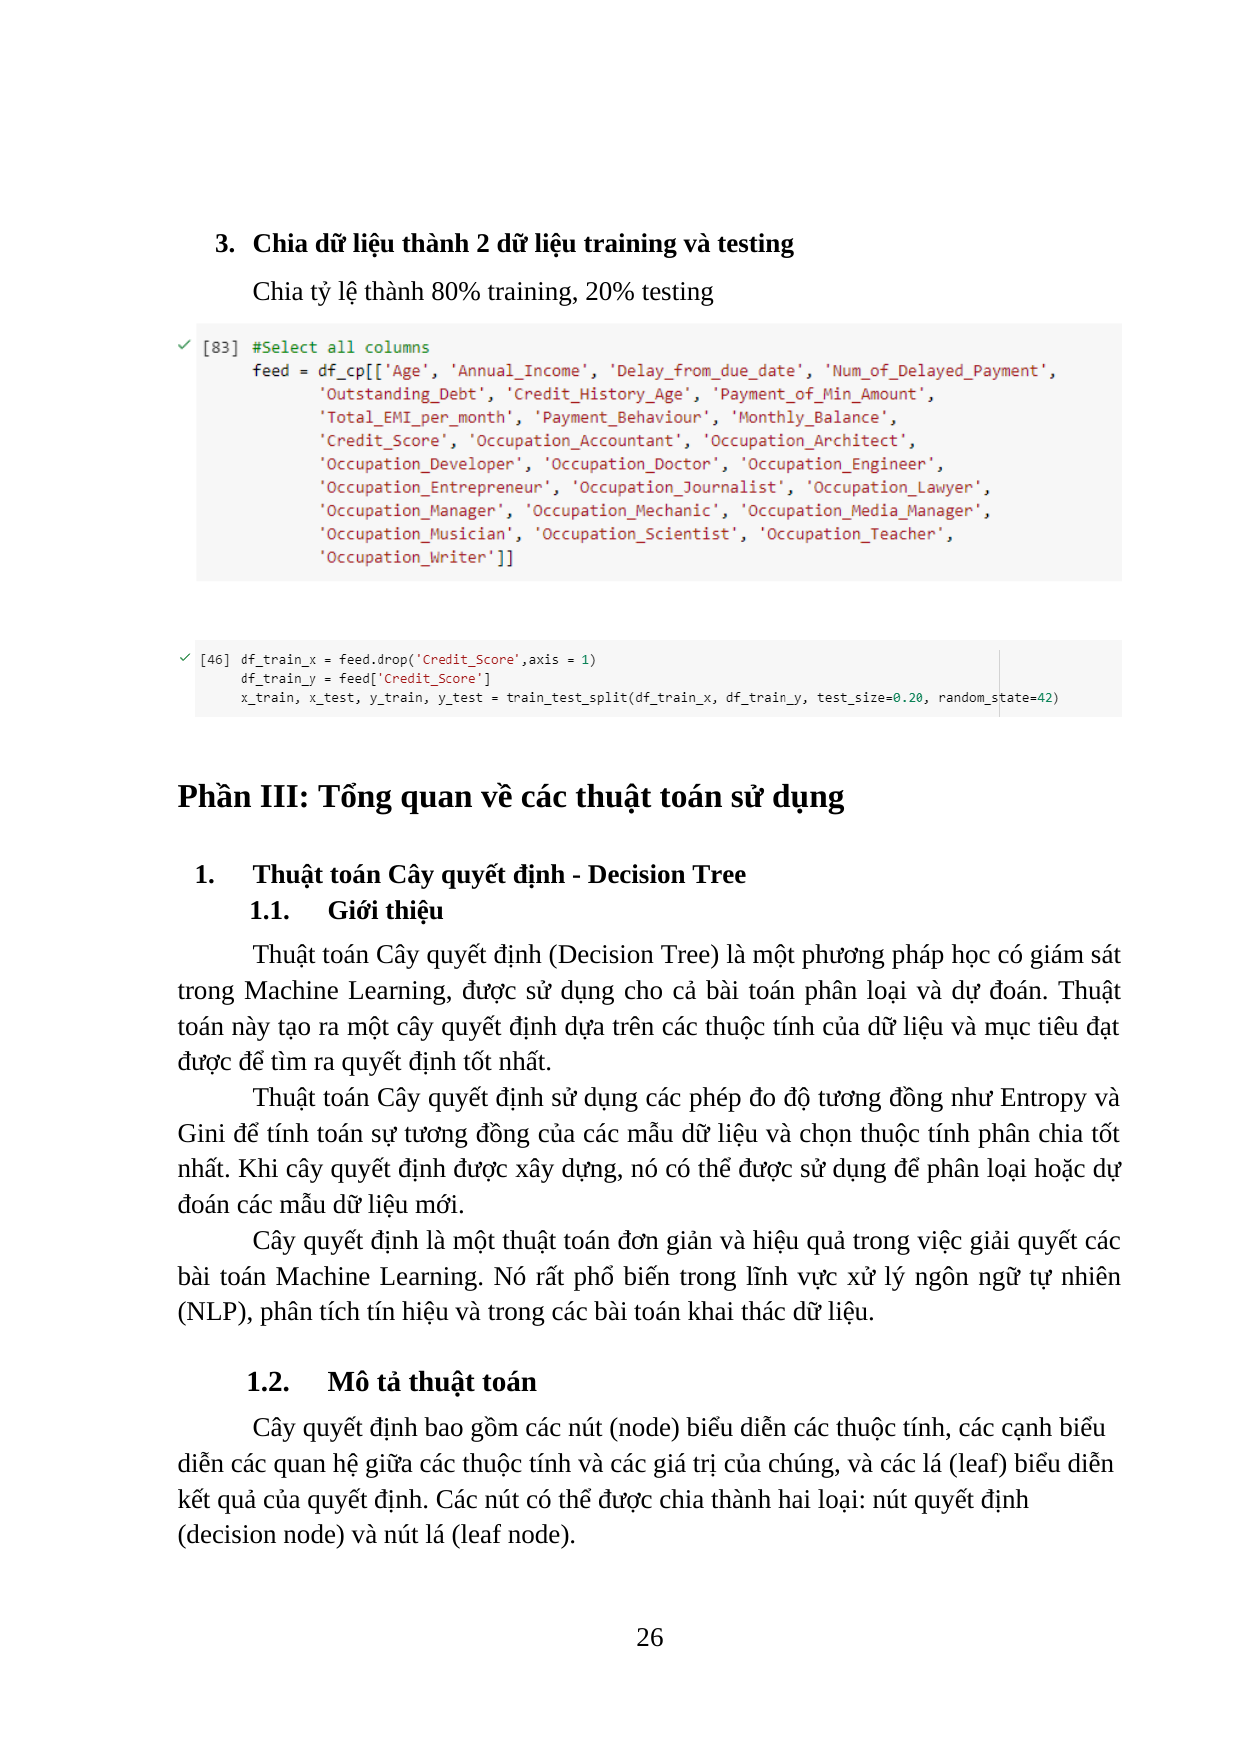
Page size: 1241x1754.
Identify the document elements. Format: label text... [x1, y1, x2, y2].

text Cây quyết định bao gồm các nút (node) biểu diễn các thuộc tính, các cạnh biểu diễn các quan hệ giữa các thuộc tính và các giá trị của chúng, và các lá (leaf) biểu diễn kết quả của quyết định. Các nút có thể được chia thành hai loại: nút quyết định (decision node) và nút lá (leaf node). [177, 1411, 1122, 1550]
subtitle Giới thiệu [290, 894, 1122, 925]
text Thuật toán Cây quyết định (Decision Tree) là một phương pháp học có giám sát trong Machine Learning, được sử dụng cho cả bài toán phân loại và dự đoán. Thuật toán này tạo ra một cây quyết định dựa trên các thuộc tính của dữ liệu và mục tiêu đạt được để tìm ra quyết định tốt nhất. [177, 938, 1122, 1076]
picture [177, 630, 1122, 731]
text Thuật toán Cây quyết định sử dụng các phép đo độ tương đồng như Entropy và Gini để tính toán sự tương đồng của các mẫu dữ liệu và chọn thuộc tính phân chia tốt nhất. Khi cây quyết định được xây dựng, nó có thể được sử dụng để phân loại hoặc dự đoán các mẫu dữ liệu mới. [177, 1081, 1122, 1219]
text Cây quyết định là một thuật toán đơn giản và hiệu quả trong việc giải quyết các bài toán Machine Learning. Nó rất phổ biến trong lĩnh vực xử lý ngôn ngữ tự nhiên (NLP), phân tích tín hiệu và trong các bài toán khai thác dữ liệu. [177, 1224, 1122, 1327]
text Chia tỷ lệ thành 80% training, 20% testing [177, 275, 1122, 306]
picture [177, 311, 1122, 591]
subtitle Mô tả thuật toán [290, 1364, 1122, 1398]
subtitle Thuật toán Cây quyết định - Decision Tree [215, 858, 1122, 889]
subtitle Phần III: Tổng quan về các thuật toán sử dụng [177, 777, 1122, 815]
subtitle Chia dữ liệu thành 2 dữ liệu training và testing [215, 227, 1122, 258]
